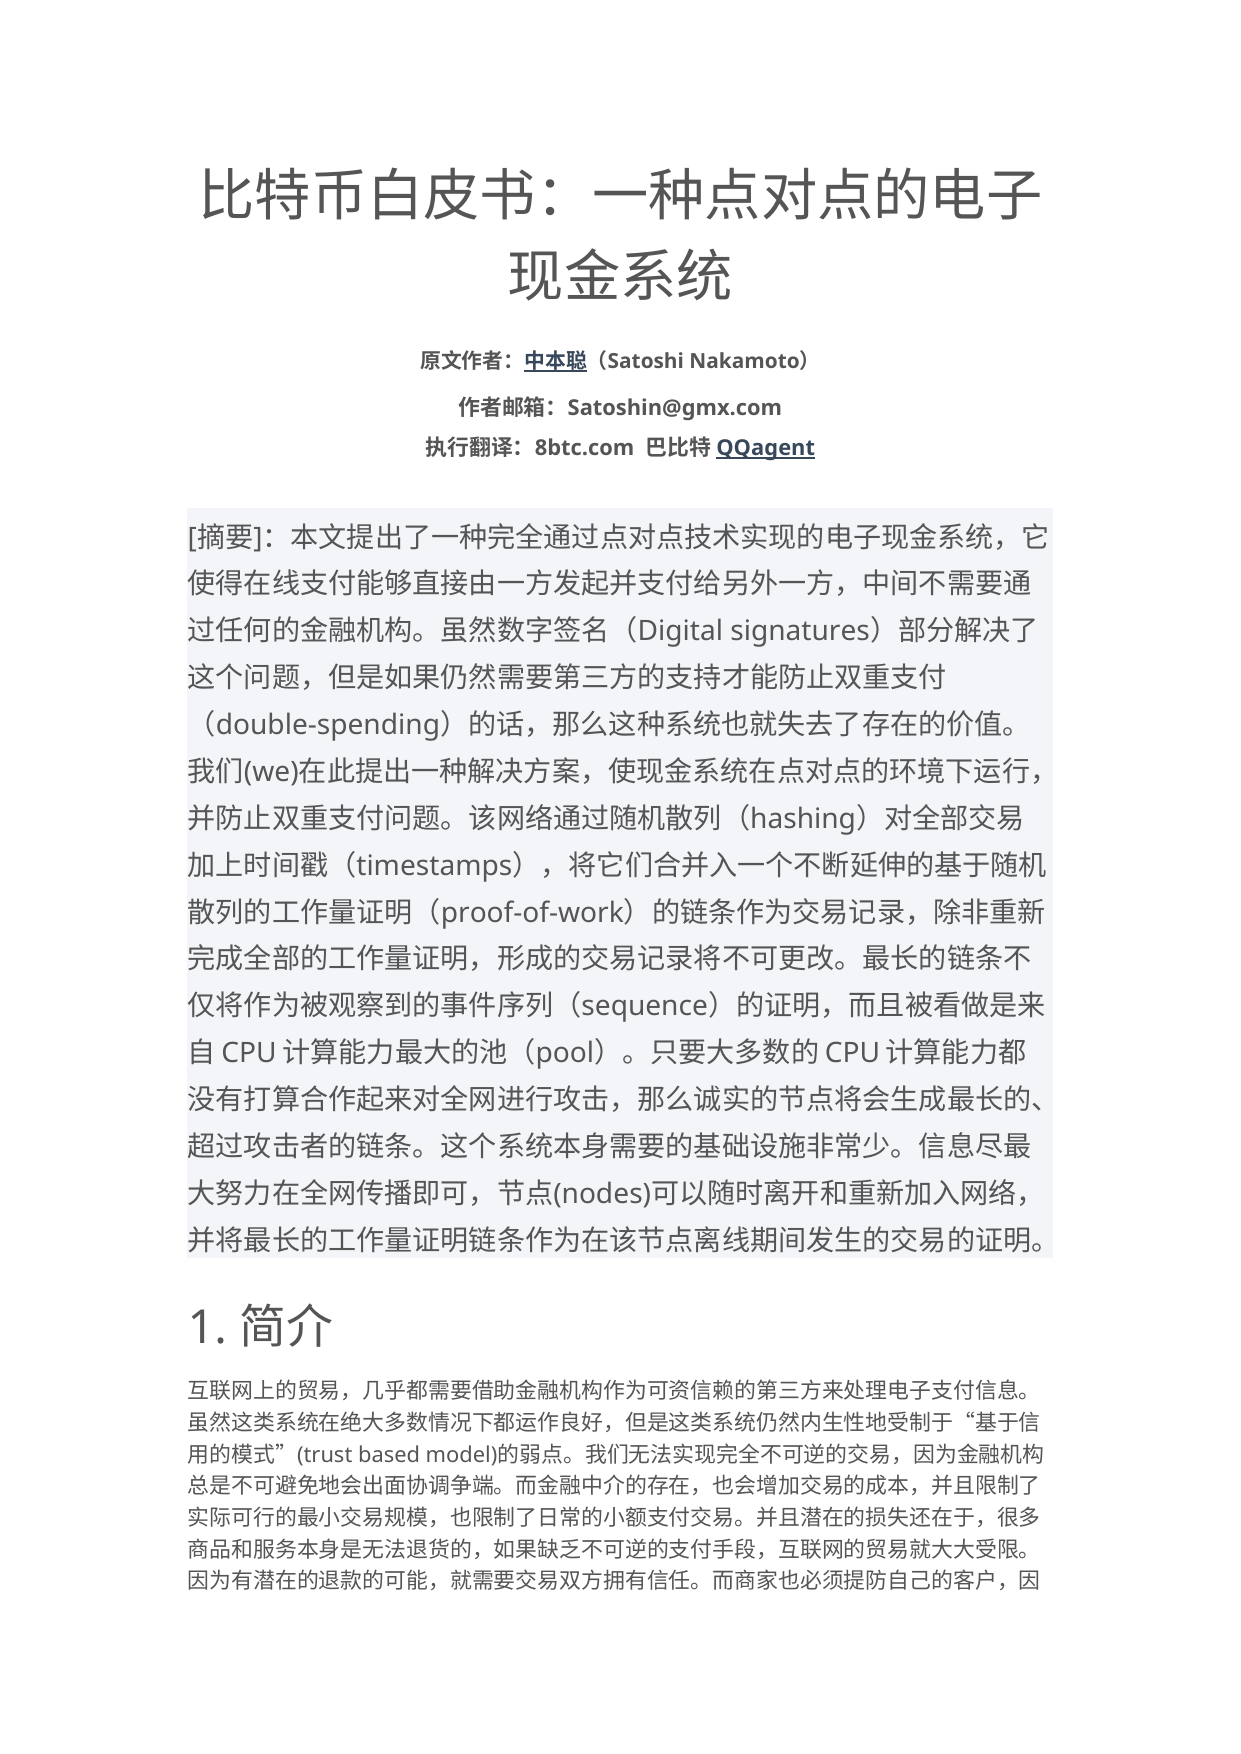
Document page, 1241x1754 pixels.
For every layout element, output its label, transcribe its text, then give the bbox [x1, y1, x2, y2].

text 原文作者：中本聪（Satoshi Nakamoto） [187, 344, 1053, 374]
text 比特币白皮书：一种点对点的电子现金系统 [187, 150, 1053, 313]
text [摘要]：本文提出了一种完全通过点对点技术实现的电子现金系统，它使得在线支付能够直接由一方发起并支付给另外一方，中间不需要通过任何的金融机构。虽然数字签名（Digital signatures）部分解决了这个问题，但是如果仍然需要第三方的支持才能防止双重支付（double-spending）的话，那么这种系统也就失去了存在的价值。我们(we)在此提出一种解决方案，使现金系统在点对点的环境下运行，并防止双重支付问题。该网络通过随机散列（hashing）对全部交易加上时间戳（timestamps），将它们合并入一个不断延伸的基于随机散列的工作量证明（proof-of-work）的链条作为交易记录，除非重新完成全部的工作量证明，形成的交易记录将不可更改。最长的链条不仅将作为被观察到的事件序列（sequence）的证明，而且被看做是来自CPU计算能力最大的池（pool）。只要大多数的CPU计算能力都没有打算合作起来对全网进行攻击，那么诚实的节点将会生成最长的、超过攻击者的链条。这个系统本身需要的基础设施非常少。信息尽最大努力在全网传播即可，节点(nodes)可以随时离开和重新加入网络，并将最长的工作量证明链条作为在该节点离线期间发生的交易的证明。 [187, 508, 1053, 1258]
text 1. 简介 [187, 1289, 1053, 1358]
text 执行翻译：8btc.com 巴比特 QQagent [187, 430, 1053, 461]
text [187, 1373, 1053, 1595]
text 作者邮箱：Satoshin@gmx.com [187, 390, 1053, 422]
